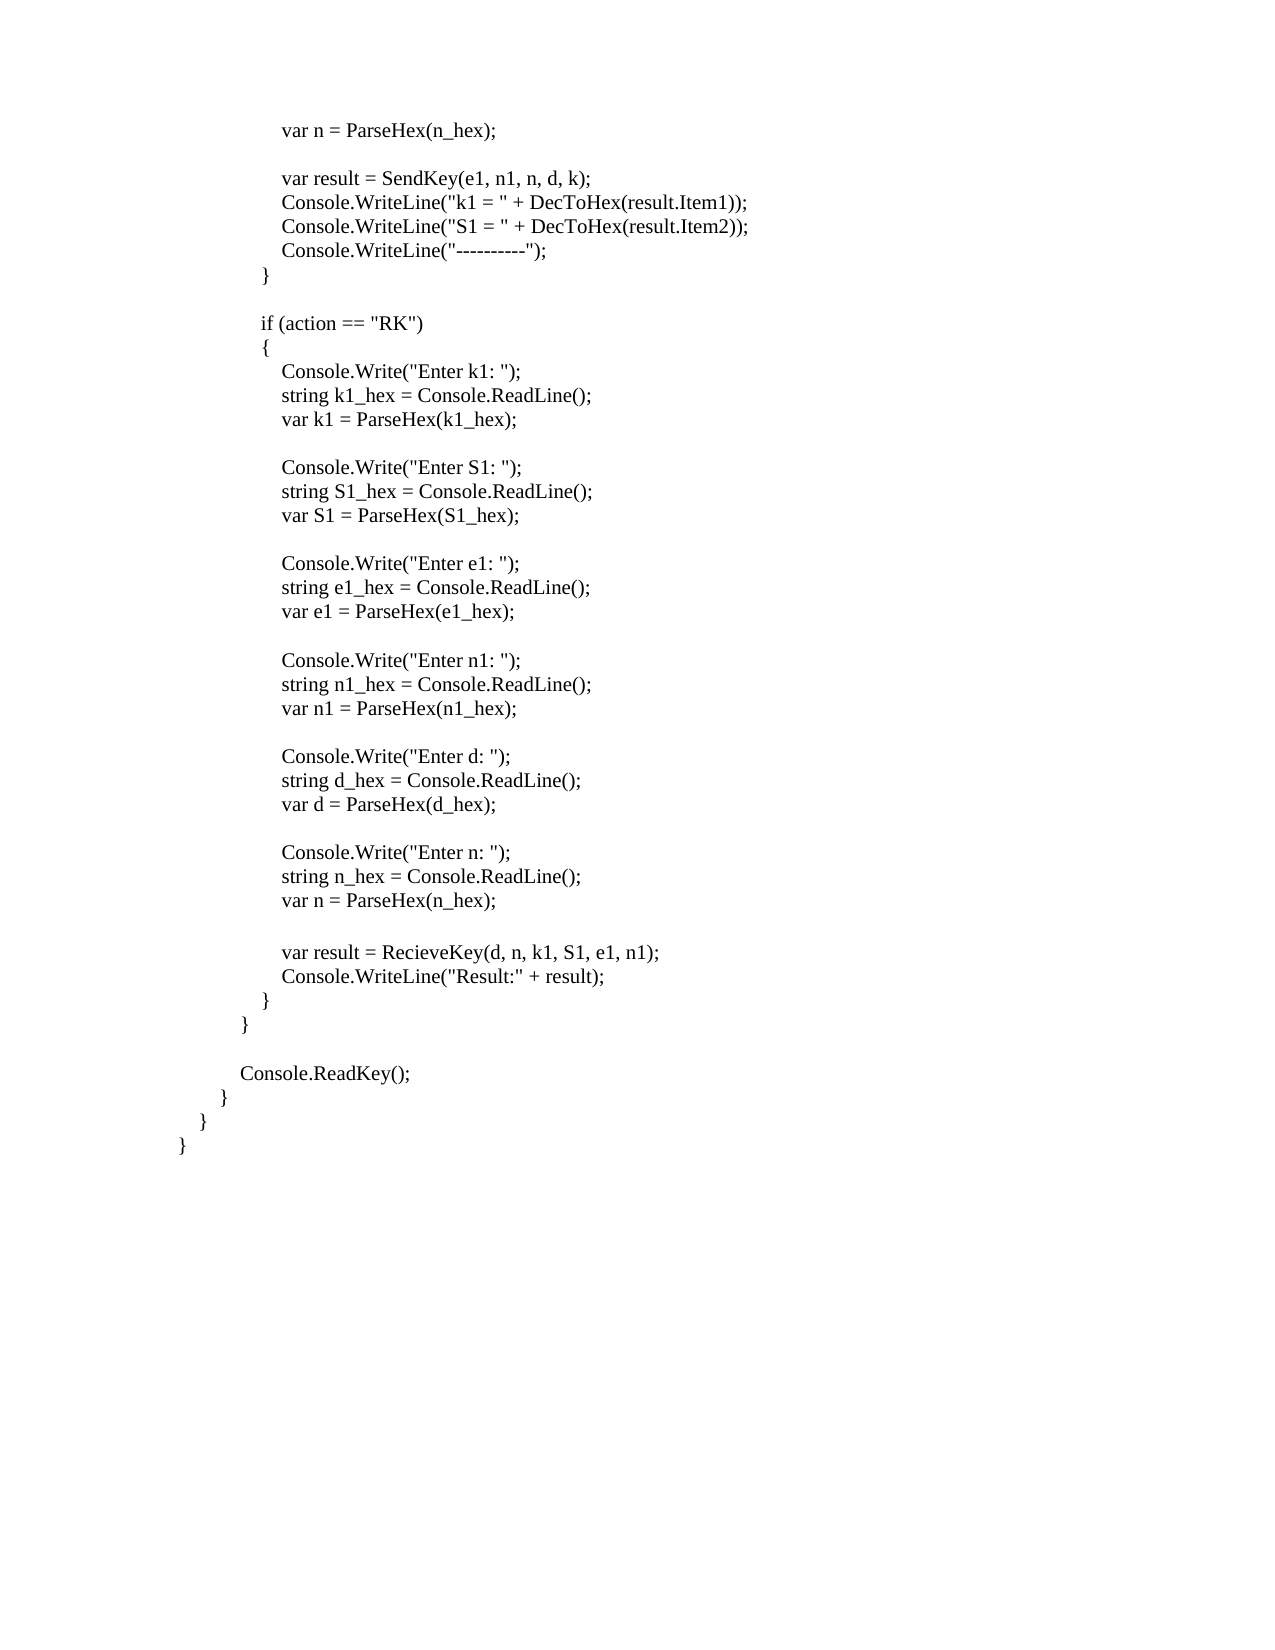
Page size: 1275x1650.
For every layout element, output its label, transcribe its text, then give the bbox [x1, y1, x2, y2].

text Console.Write("Enter n1: "); [177, 647, 1186, 672]
text } [177, 1109, 1186, 1133]
text var n = ParseHex(n_hex); [177, 888, 1186, 912]
text var e1 = ParseHex(e1_hex); [177, 599, 1186, 623]
text var n1 = ParseHex(n1_hex); [177, 696, 1186, 720]
text string d_hex = Console.ReadLine(); [177, 768, 1186, 792]
text var n = ParseHex(n_hex); [177, 118, 1186, 142]
text if (action == "RK") [177, 311, 1186, 335]
text string n1_hex = Console.ReadLine(); [177, 672, 1186, 696]
text } [177, 1084, 1186, 1109]
text } [177, 1012, 1186, 1036]
text Console.WriteLine("k1 = " + DecToHex(result.Item1)); [177, 190, 1186, 214]
text Console.WriteLine("S1 = " + DecToHex(result.Item2)); [177, 214, 1186, 238]
text Console.ReadKey(); [177, 1061, 1186, 1084]
text var result = SendKey(e1, n1, n, d, k); [177, 166, 1186, 190]
text } [177, 988, 1186, 1012]
text } [177, 1133, 1186, 1157]
text Console.Write("Enter S1: "); [177, 455, 1186, 479]
text string n_hex = Console.ReadLine(); [177, 864, 1186, 888]
text { [177, 335, 1186, 359]
text var k1 = ParseHex(k1_hex); [177, 407, 1186, 431]
text Console.Write("Enter e1: "); [177, 551, 1186, 575]
text var result = RecieveKey(d, n, k1, S1, e1, n1); [177, 940, 1186, 964]
text Console.Write("Enter k1: "); [177, 359, 1186, 383]
text string k1_hex = Console.ReadLine(); [177, 383, 1186, 407]
text Console.Write("Enter n: "); [177, 840, 1186, 864]
text string S1_hex = Console.ReadLine(); [177, 479, 1186, 503]
text var S1 = ParseHex(S1_hex); [177, 503, 1186, 527]
text Console.WriteLine("----------"); [177, 238, 1186, 262]
text string e1_hex = Console.ReadLine(); [177, 575, 1186, 599]
text Console.WriteLine("Result:" + result); [177, 964, 1186, 988]
text var d = ParseHex(d_hex); [177, 792, 1186, 816]
text Console.Write("Enter d: "); [177, 744, 1186, 768]
text } [177, 262, 1186, 287]
